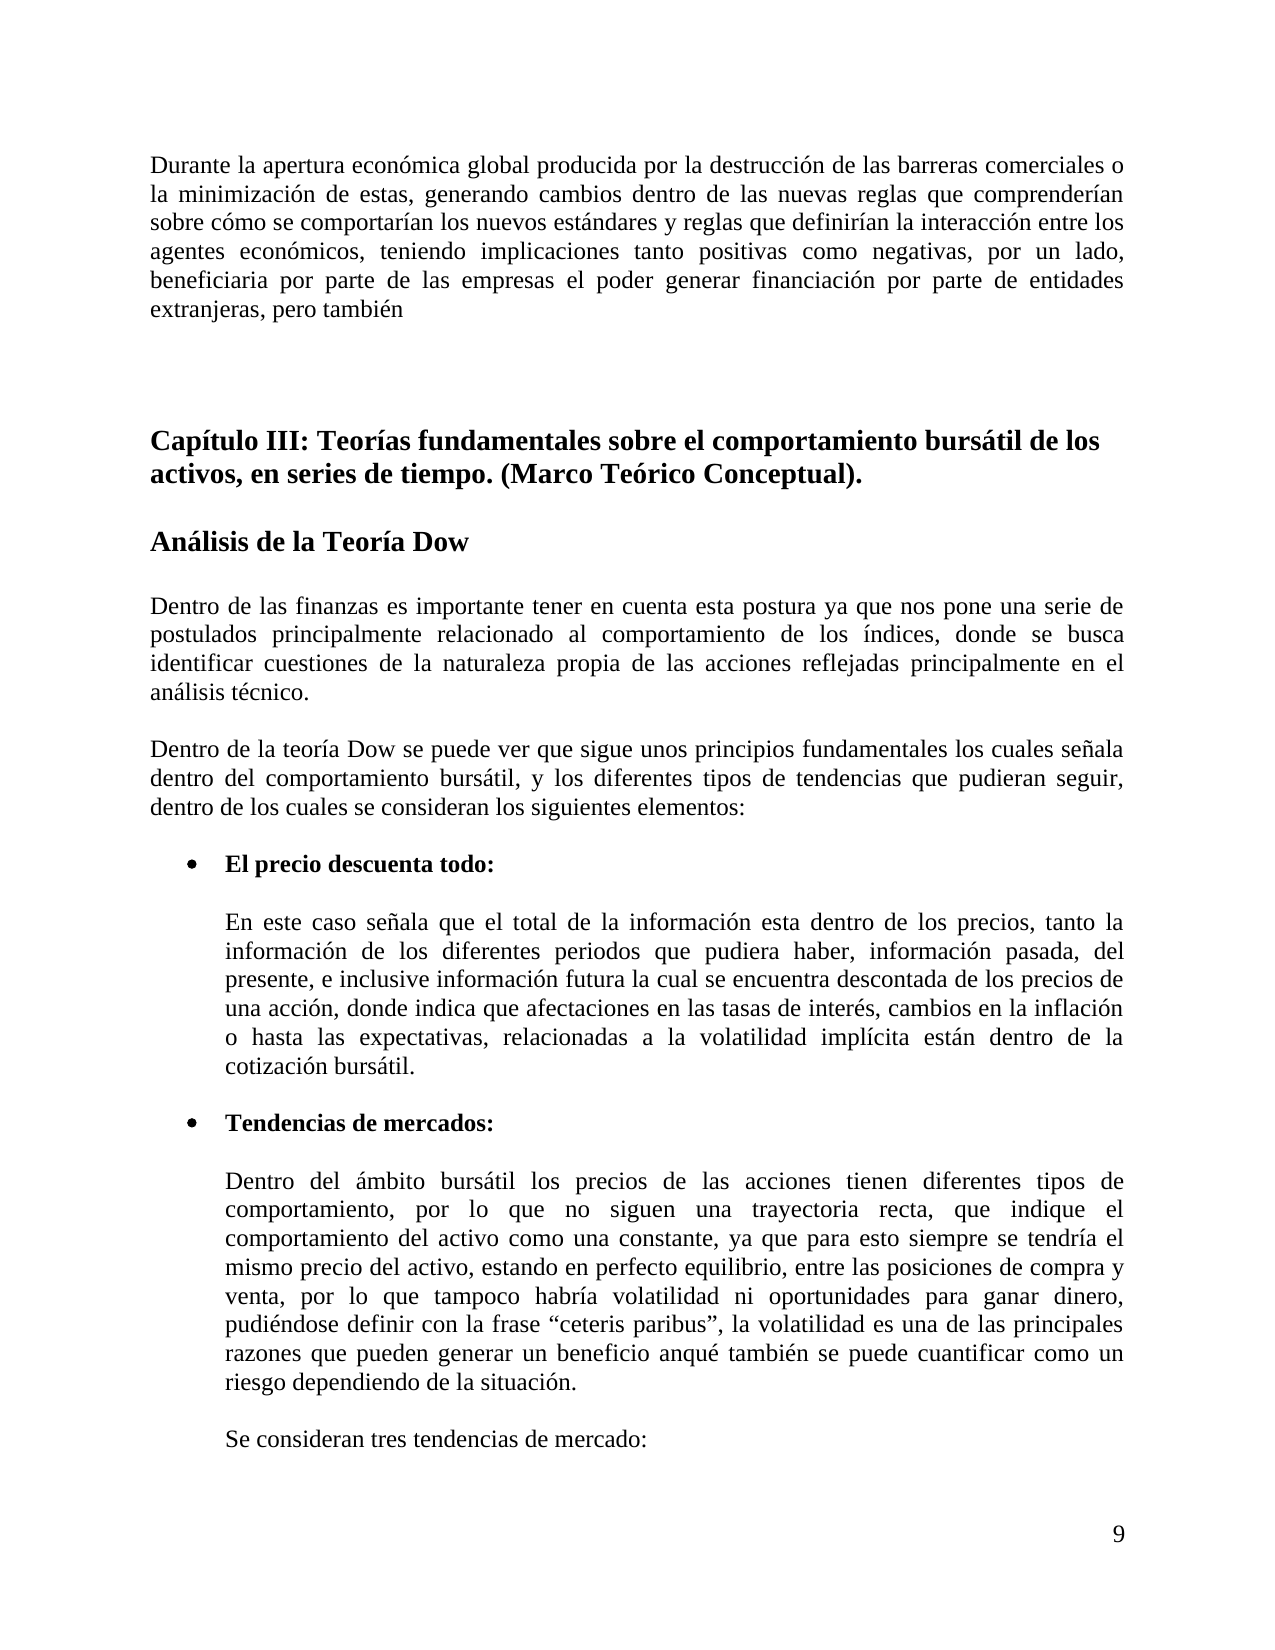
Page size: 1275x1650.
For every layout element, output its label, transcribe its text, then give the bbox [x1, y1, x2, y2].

list En este caso señala que el total de la información esta dentro de los precios, tanto la información de los diferentes periodos que pudiera haber, información pasada, del presente, e inclusive información futura la cual se encuentra descontada de los precios de una acción, donde indica que afectaciones en las tasas de interés, cambios en la inflación o hasta las expectativas, relacionadas a la volatilidad implícita están dentro de la cotización bursátil. [225, 907, 1125, 1079]
text Dentro de las finanzas es importante tener en cuenta esta postura ya que nos pone una serie de postulados principalmente relacionado al comportamiento de los índices, donde se busca identificar cuestiones de la naturaleza propia de las acciones reflejadas principalmente en el análisis técnico. [150, 591, 1125, 706]
list Se consideran tres tendencias de mercado: [225, 1424, 1125, 1453]
list Tendencias de mercados: [187, 1108, 1125, 1137]
list El precio descuenta todo: [187, 849, 1125, 878]
text Dentro de la teoría Dow se puede ver que sigue unos principios fundamentales los cuales señala dentro del comportamiento bursátil, y los diferentes tipos de tendencias que pudieran seguir, dentro de los cuales se consideran los siguientes elementos: [150, 734, 1125, 821]
text Análisis de la Teoría Dow [150, 524, 1125, 557]
text Capítulo III: Teorías fundamentales sobre el comportamiento bursátil de los activos, en series de tiempo. (Marco Teórico Conceptual). [150, 423, 1125, 490]
